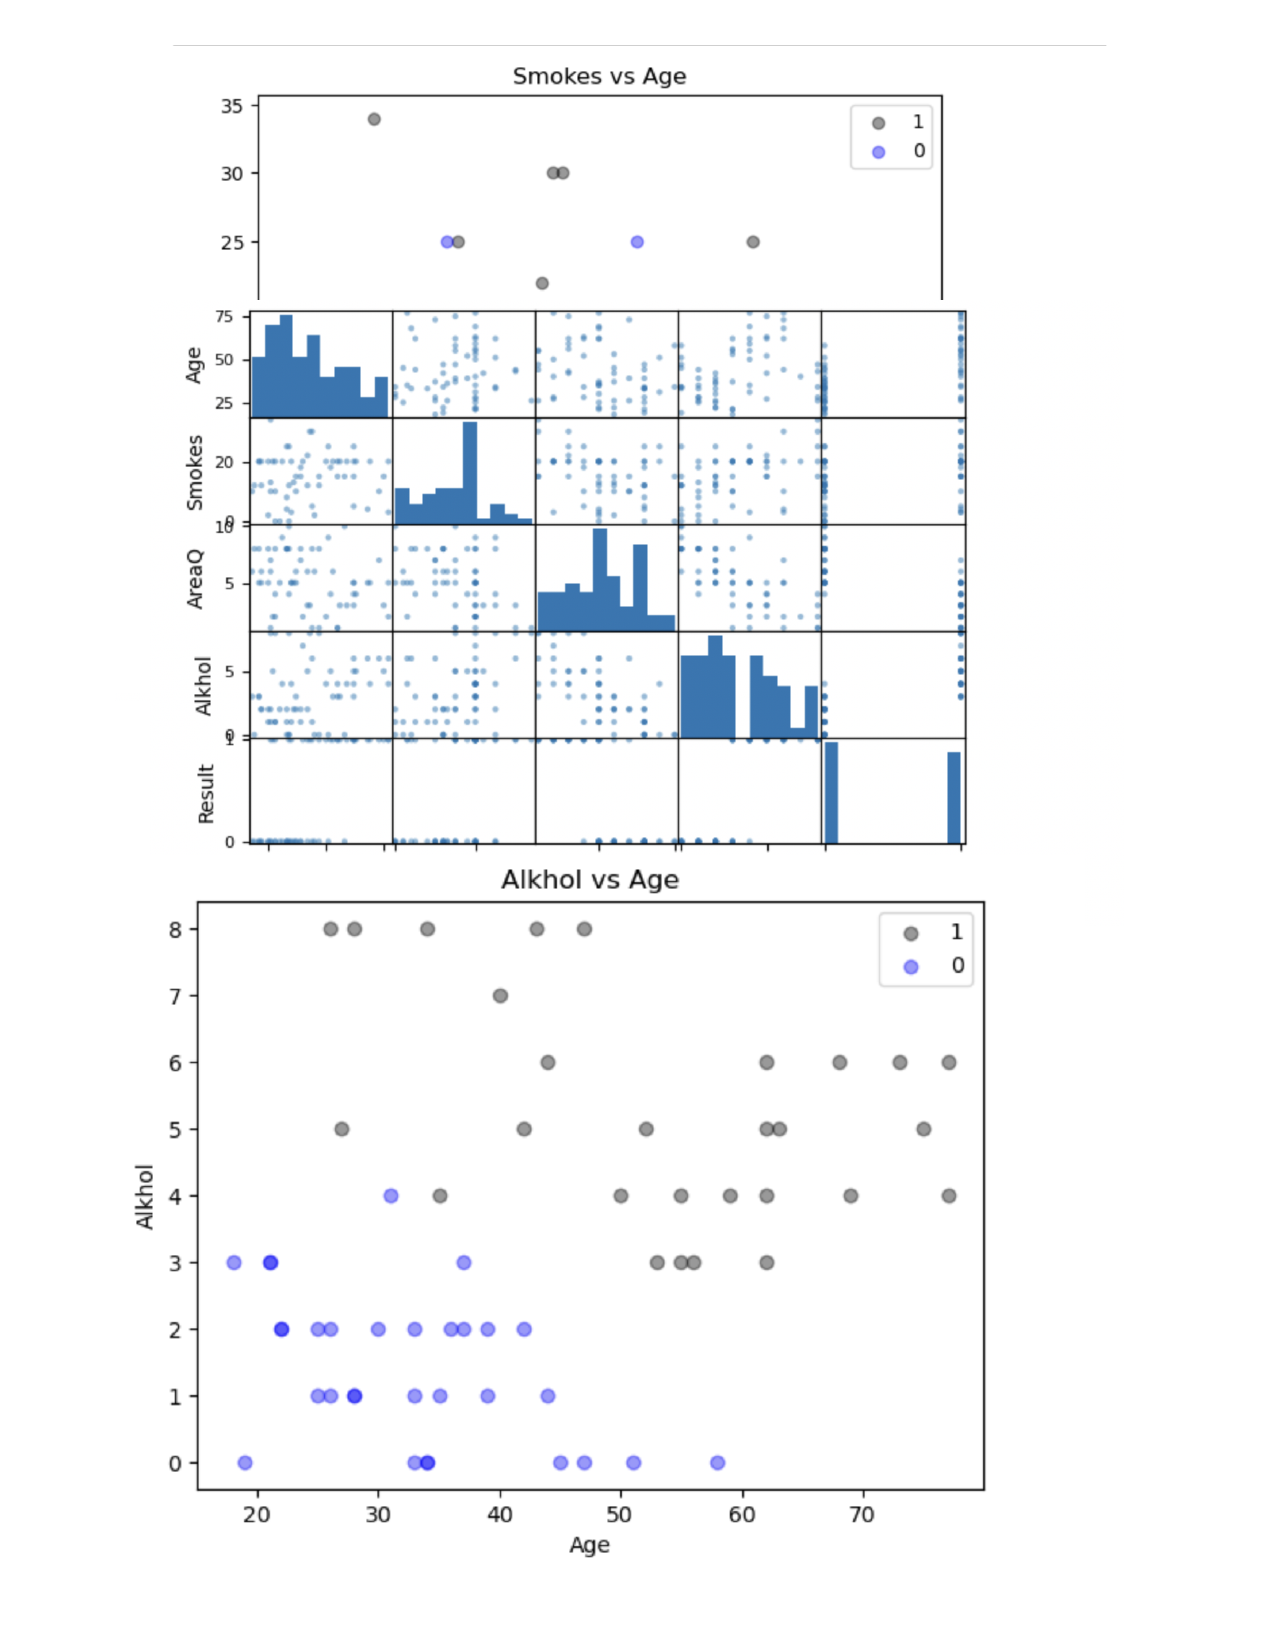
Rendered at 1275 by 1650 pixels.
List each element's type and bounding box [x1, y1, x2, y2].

picture [110, 45, 1124, 1576]
